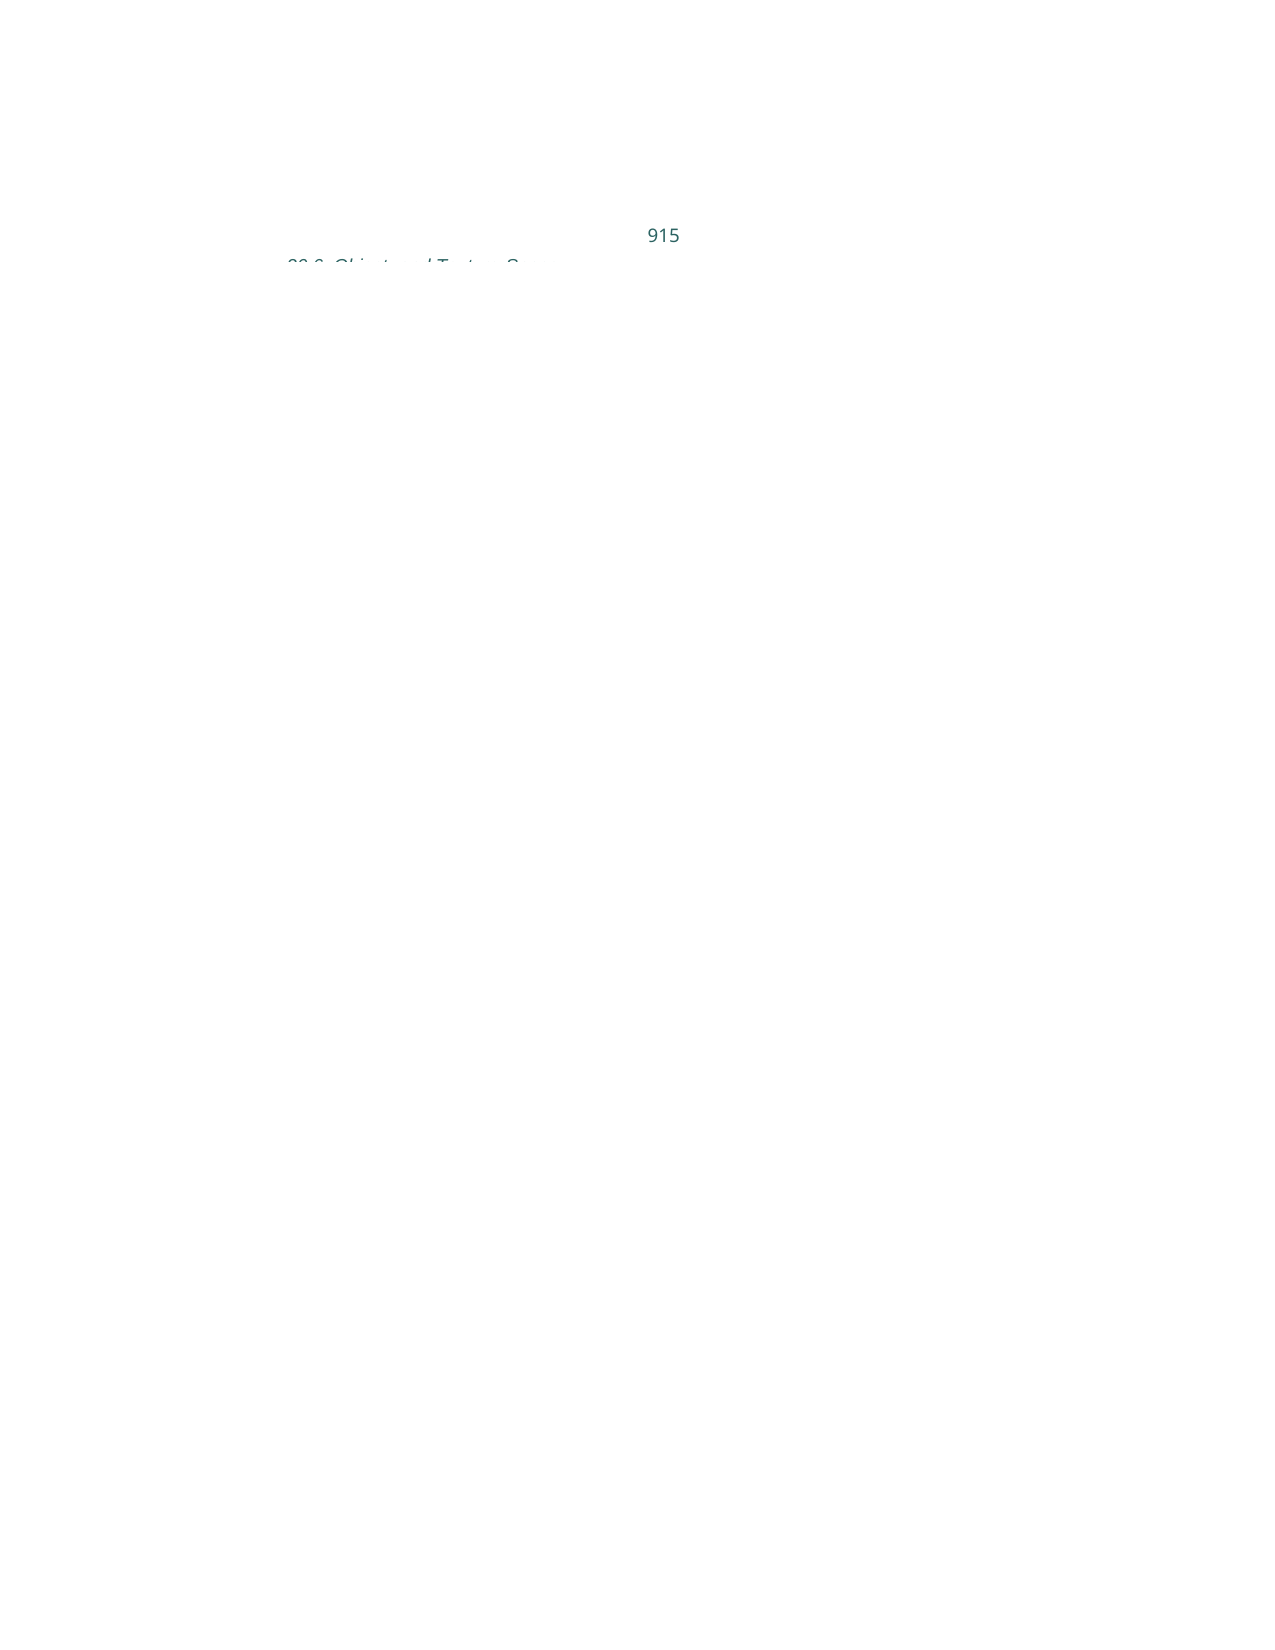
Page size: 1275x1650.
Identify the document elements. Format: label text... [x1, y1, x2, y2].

text 915 [294, 222, 1033, 248]
